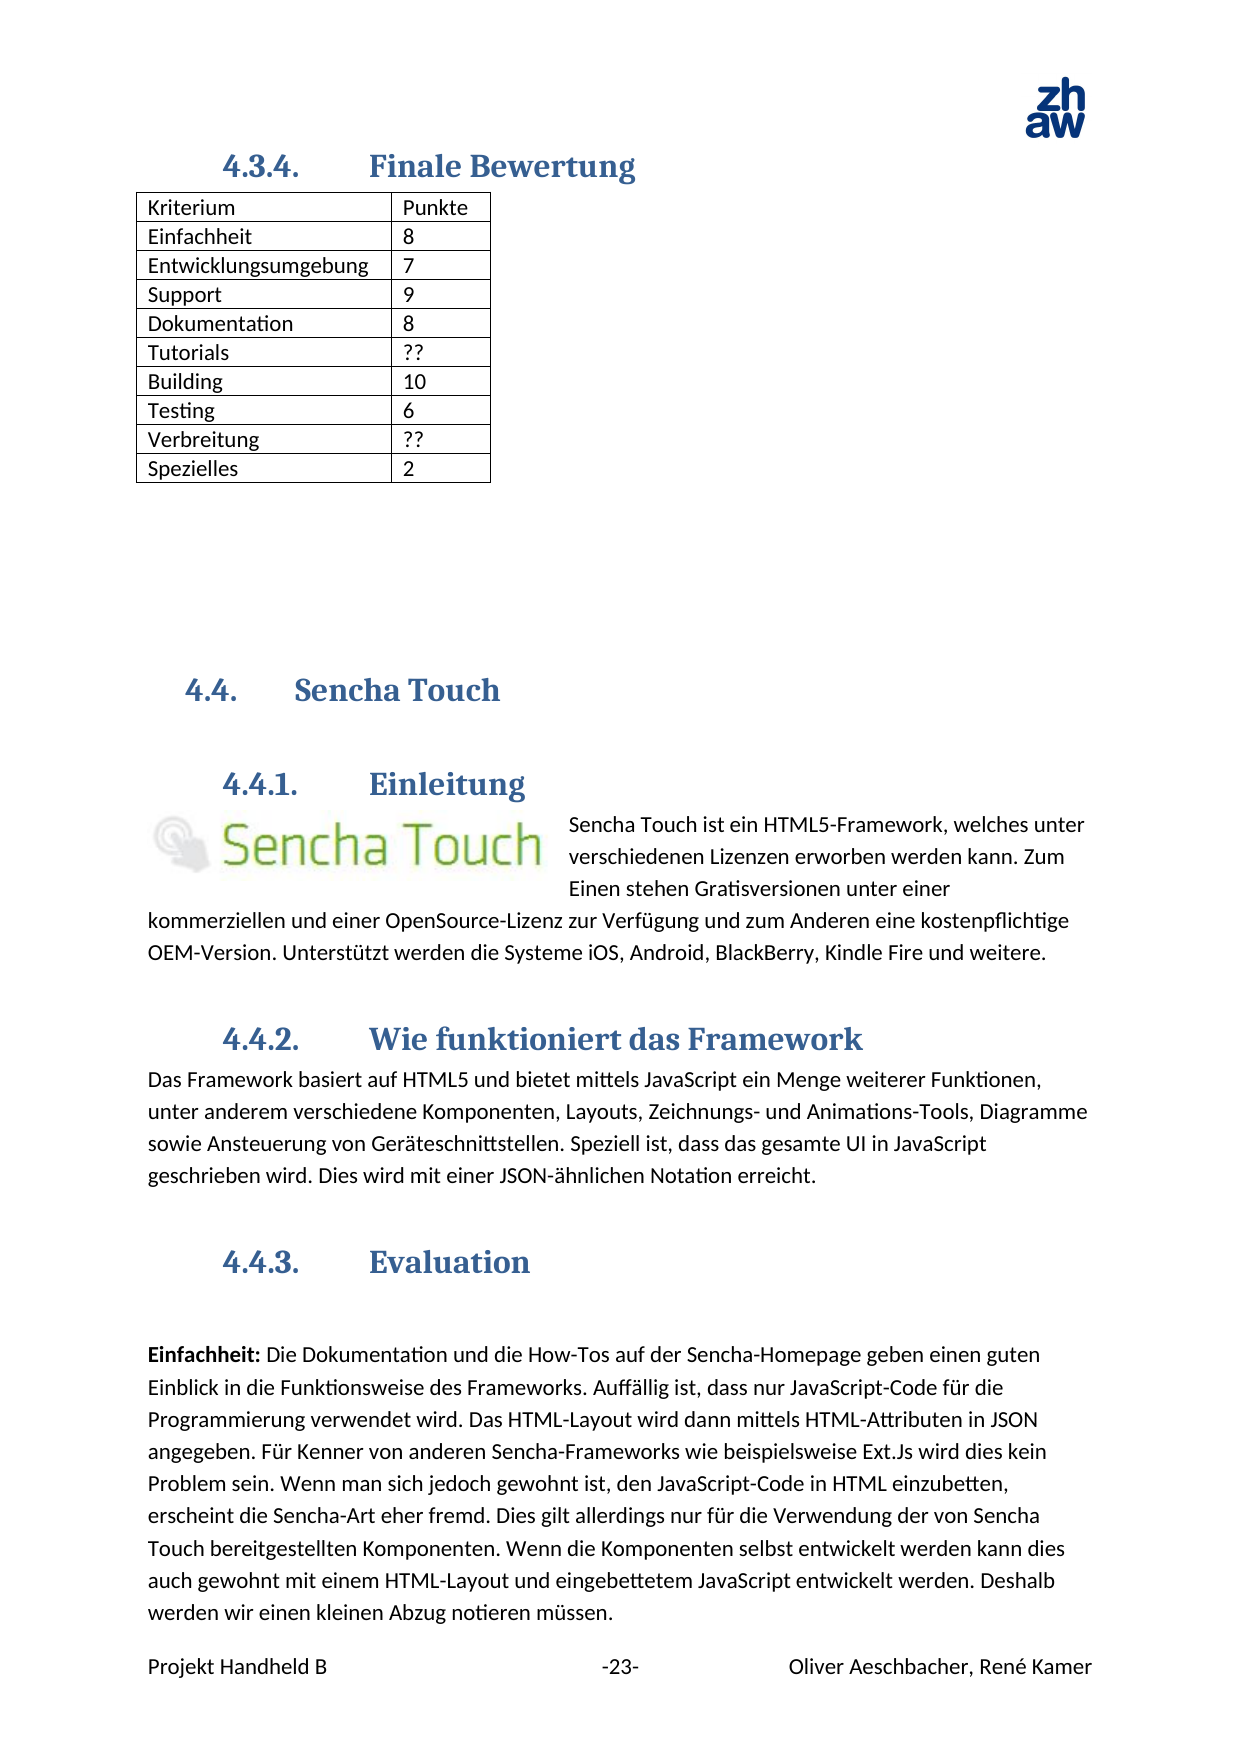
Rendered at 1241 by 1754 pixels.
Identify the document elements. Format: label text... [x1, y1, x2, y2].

text Einfachheit: Die Dokumentation und die How-Tos auf der Sencha-Homepage geben einen guten Einblick in die Funktionsweise des Frameworks. Auffällig ist, dass nur JavaScript-Code für die Programmierung verwendet wird. Das HTML-Layout wird dann mittels HTML-Attributen in JSON angegeben. Für Kenner von anderen Sencha-Frameworks wie beispielsweise Ext.Js wird dies kein Problem sein. Wenn man sich jedoch gewohnt ist, den JavaScript-Code in HTML einzubetten, erscheint die Sencha-Art eher fremd. Dies gilt allerdings nur für die Verwendung der von Sencha Touch bereitgestellten Komponenten. Wenn die Komponenten selbst entwickelt werden kann dies auch gewohnt mit einem HTML-Layout und eingebettetem JavaScript entwickelt werden. Deshalb werden wir einen kleinen Abzug notieren müssen. [148, 1341, 1093, 1626]
table_cell Entwicklungsumgebung [137, 251, 391, 279]
table_cell Testing [137, 396, 391, 424]
table_cell 2 [392, 454, 490, 482]
subtitle Evaluation [223, 1243, 1093, 1282]
picture [1020, 73, 1093, 144]
table_cell 6 [392, 396, 490, 424]
table_header Kriterium [137, 193, 391, 221]
text Das Framework basiert auf HTML5 und bietet mittels JavaScript ein Menge weiterer Funktionen, unter anderem verschiedene Komponenten, Layouts, Zeichnungs- und Animations-Tools, Diagramme sowie Ansteuerung von Geräteschnittstellen. Speziell ist, dass das gesamte UI in JavaScript geschrieben wird. Dies wird mit einer JSON-ähnlichen Notation erreicht. [148, 1065, 1093, 1189]
text Sencha Touch ist ein HTML5-Framework, welches unter verschiedenen Lizenzen erworben werden kann. Zum Einen stehen Gratisversionen unter einer kommerziellen und einer OpenSource-Lizenz zur Verfügung und zum Anderen eine kostenpflichtige OEM-Version. Unterstützt werden die Systeme iOS, Android, BlackBerry, Kindle Fire und weitere. [148, 810, 1093, 966]
table_header Punkte [392, 193, 490, 221]
table_cell 8 [392, 309, 490, 337]
table_cell Dokumentation [137, 309, 391, 337]
table_cell Einfachheit [137, 222, 391, 250]
subtitle Einleitung [223, 766, 1093, 804]
table_cell Spezielles [137, 454, 391, 482]
table_cell 7 [392, 251, 490, 279]
table_cell 9 [392, 280, 490, 308]
table_cell Support [137, 280, 391, 308]
table_cell 8 [392, 222, 490, 250]
subtitle Finale Bewertung [223, 148, 1093, 186]
subtitle Sencha Touch [185, 672, 1093, 710]
table_cell Tutorials [137, 338, 391, 366]
table_cell ?? [392, 425, 490, 453]
subtitle Wie funktioniert das Framework [223, 1021, 1093, 1059]
table_cell Building [137, 367, 391, 395]
table_cell 10 [392, 367, 490, 395]
table_cell Verbreitung [137, 425, 391, 453]
table_cell ?? [392, 338, 490, 366]
picture [146, 810, 550, 881]
